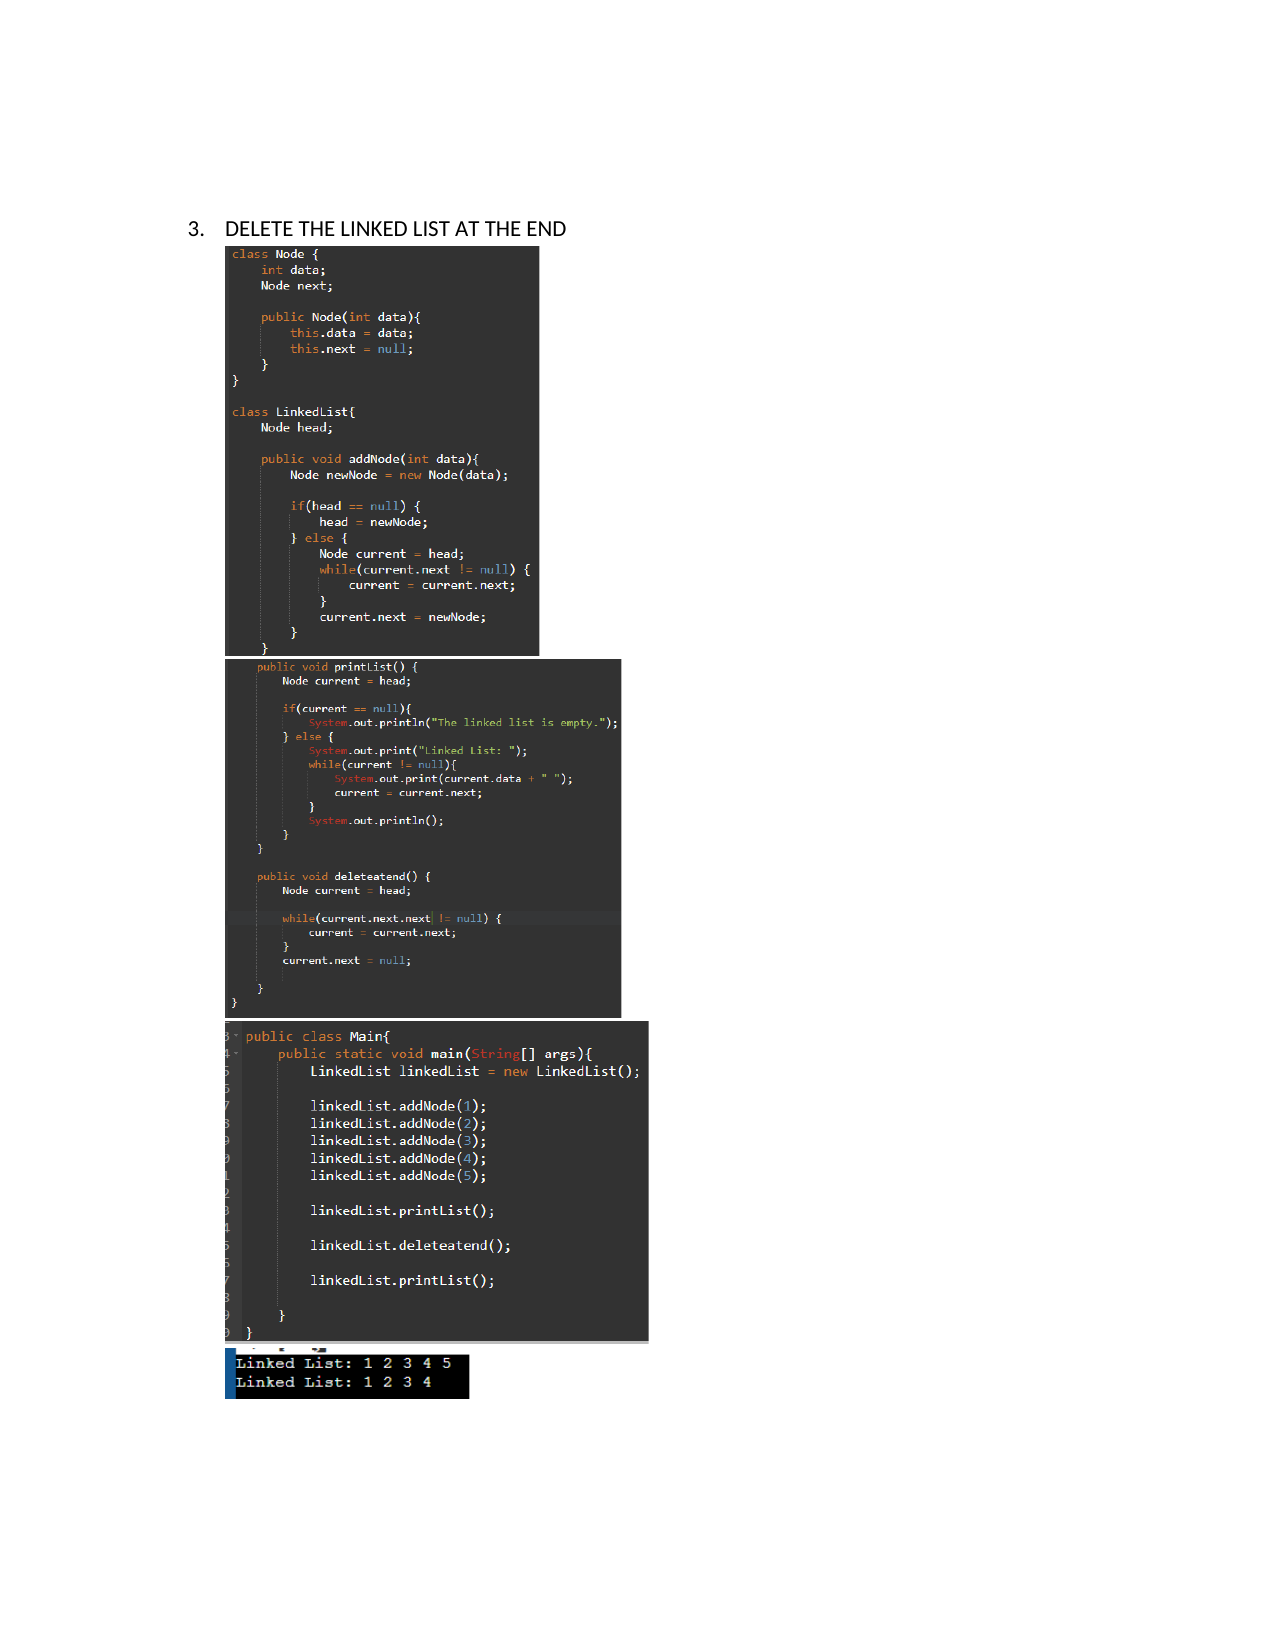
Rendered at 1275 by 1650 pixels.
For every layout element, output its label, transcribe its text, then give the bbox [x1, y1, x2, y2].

picture [225, 659, 622, 1018]
picture [225, 246, 540, 656]
picture [225, 1021, 649, 1344]
picture [225, 1348, 470, 1399]
list DELETE THE LINKED LIST AT THE END [187, 214, 1125, 242]
